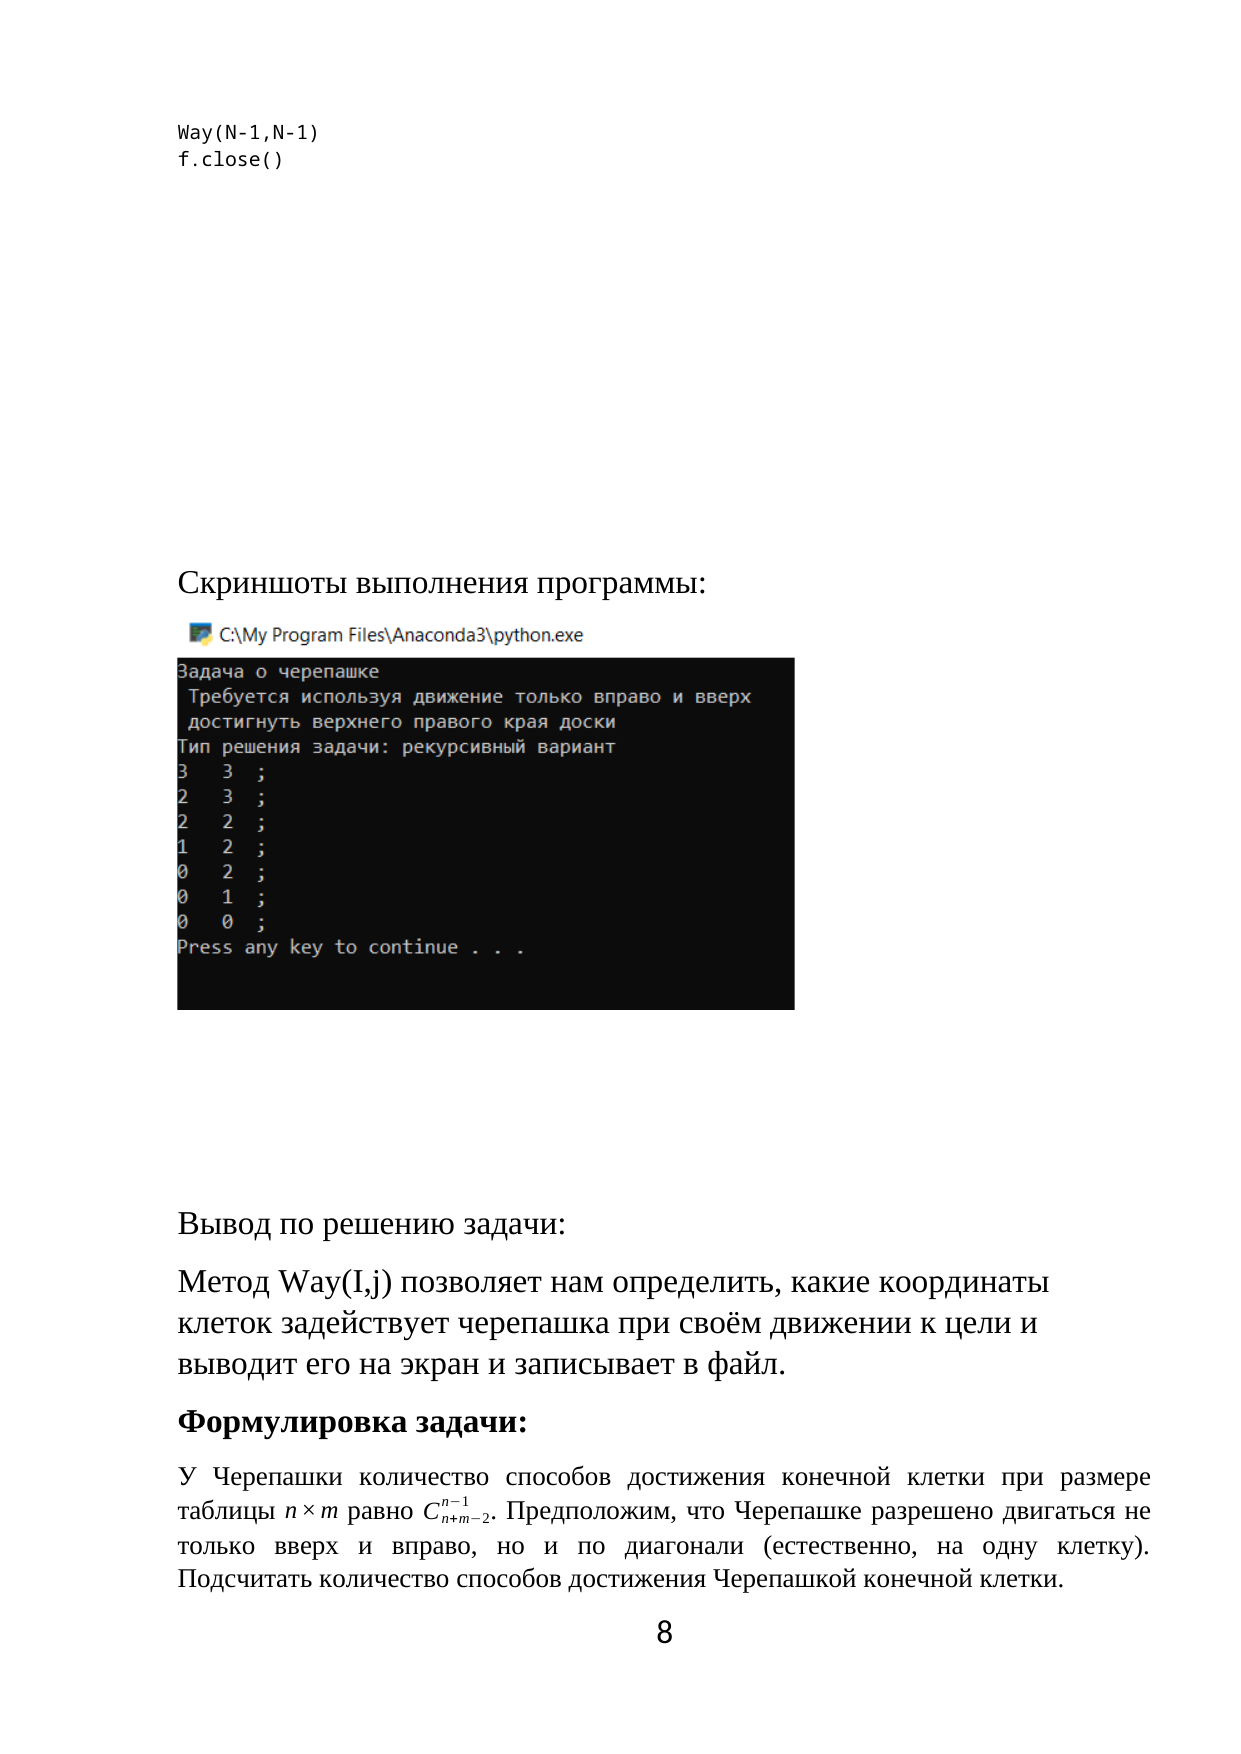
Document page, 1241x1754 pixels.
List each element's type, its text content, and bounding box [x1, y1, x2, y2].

text Скриншоты выполнения программы: [177, 562, 1152, 600]
picture [177, 620, 795, 1010]
text У Черепашки количество способов достижения конечной клетки при размере таблицы равно . Предположим, что Черепашке разрешено двигаться не только вверх и вправо, но и по диагонали (естественно, на одну клетку). Подсчитать количество способов достижения Черепашкой конечной клетки. [177, 1460, 1152, 1593]
text Метод Way(I,j) позволяет нам определить, какие координаты клеток задействует черепашка при своём движении к цели и выводит его на экран и записывает в файл. [177, 1261, 1152, 1382]
text Вывод по решению задачи: [177, 1203, 1152, 1241]
text Way(N-1,N-1) [177, 118, 1152, 145]
text f.close() [177, 145, 1152, 172]
text Формулировка задачи: [177, 1402, 1152, 1440]
